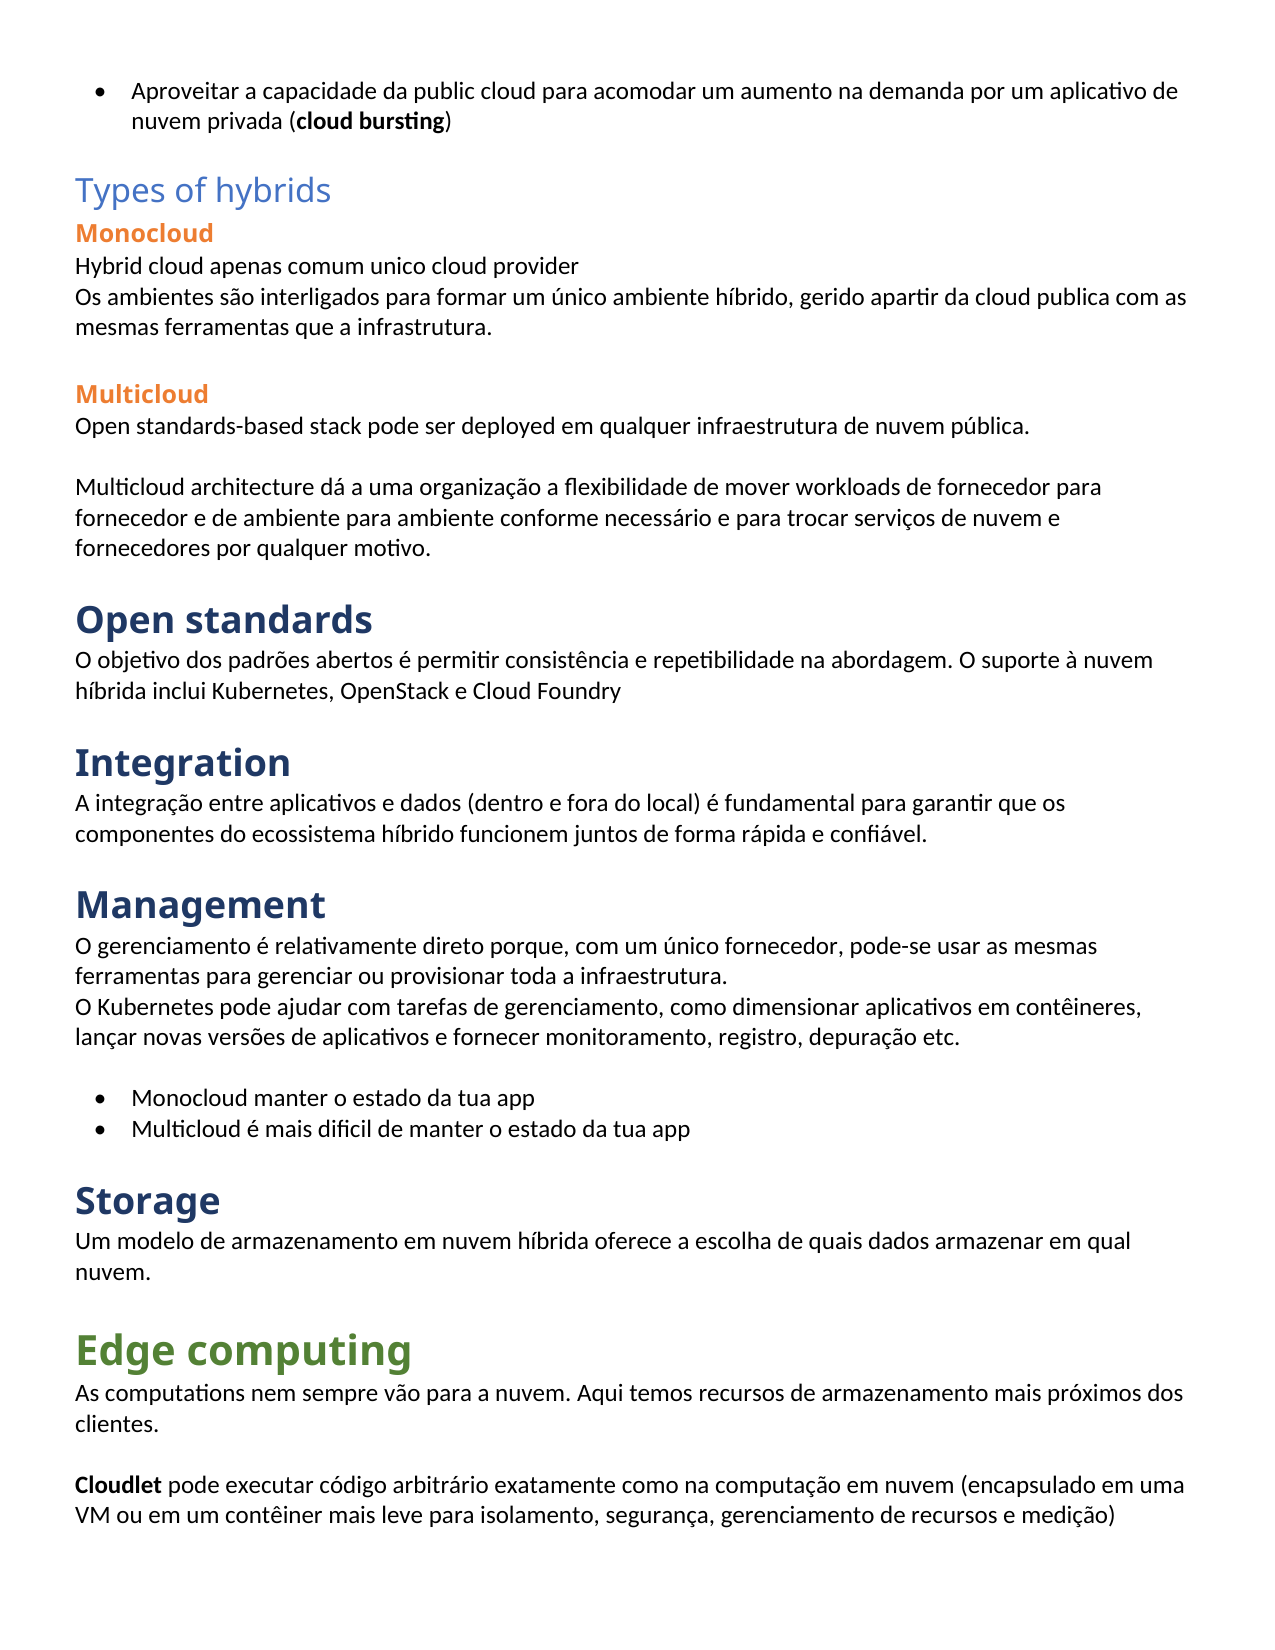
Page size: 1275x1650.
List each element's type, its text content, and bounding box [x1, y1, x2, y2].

list Monocloud manter o estado da tua app [94, 1082, 1200, 1113]
text Open standards-based stack pode ser deployed em qualquer infraestrutura de nuvem pública. [75, 411, 1200, 441]
subtitle Integration [75, 736, 1200, 787]
text Cloudlet pode executar código arbitrário exatamente como na computação em nuvem (encapsulado em uma VM ou em um contêiner mais leve para isolamento, segurança, gerenciamento de recursos e medição) [75, 1469, 1200, 1530]
subtitle Management [75, 879, 1200, 930]
text Um modelo de armazenamento em nuvem híbrida oferece a escolha de quais dados armazenar em qual nuvem. [75, 1225, 1200, 1286]
list Multicloud é mais dificil de manter o estado da tua app [94, 1113, 1200, 1143]
subtitle Types of hybrids [75, 167, 1200, 212]
subtitle Monocloud [75, 216, 1200, 250]
text O gerenciamento é relativamente direto porque, com um único fornecedor, pode-se usar as mesmas ferramentas para gerenciar ou provisionar toda a infraestrutura. [75, 930, 1200, 991]
text Os ambientes são interligados para formar um único ambiente híbrido, gerido apartir da cloud publica com as mesmas ferramentas que a infrastrutura. [75, 281, 1200, 342]
subtitle Edge computing [75, 1321, 1200, 1378]
text A integração entre aplicativos e dados (dentro e fora do local) é fundamental para garantir que os componentes do ecossistema híbrido funcionem juntos de forma rápida e confiável. [75, 787, 1200, 848]
text Multicloud architecture dá a uma organização a flexibilidade de mover workloads de fornecedor para fornecedor e de ambiente para ambiente conforme necessário e para trocar serviços de nuvem e fornecedores por qualquer motivo. [75, 472, 1200, 563]
text Hybrid cloud apenas comum unico cloud provider [75, 250, 1200, 281]
subtitle Open standards [75, 594, 1200, 645]
subtitle Multicloud [75, 376, 1200, 411]
text O objetivo dos padrões abertos é permitir consistência e repetibilidade na abordagem. O suporte à nuvem híbrida inclui Kubernetes, OpenStack e Cloud Foundry [75, 645, 1200, 706]
text As computations nem sempre vão para a nuvem. Aqui temos recursos de armazenamento mais próximos dos clientes. [75, 1378, 1200, 1439]
subtitle Storage [75, 1174, 1200, 1225]
text O Kubernetes pode ajudar com tarefas de gerenciamento, como dimensionar aplicativos em contêineres, lançar novas versões de aplicativos e fornecer monitoramento, registro, depuração etc. [75, 991, 1200, 1052]
list Aproveitar a capacidade da public cloud para acomodar um aumento na demanda por um aplicativo de nuvem privada (cloud bursting) [94, 75, 1200, 136]
